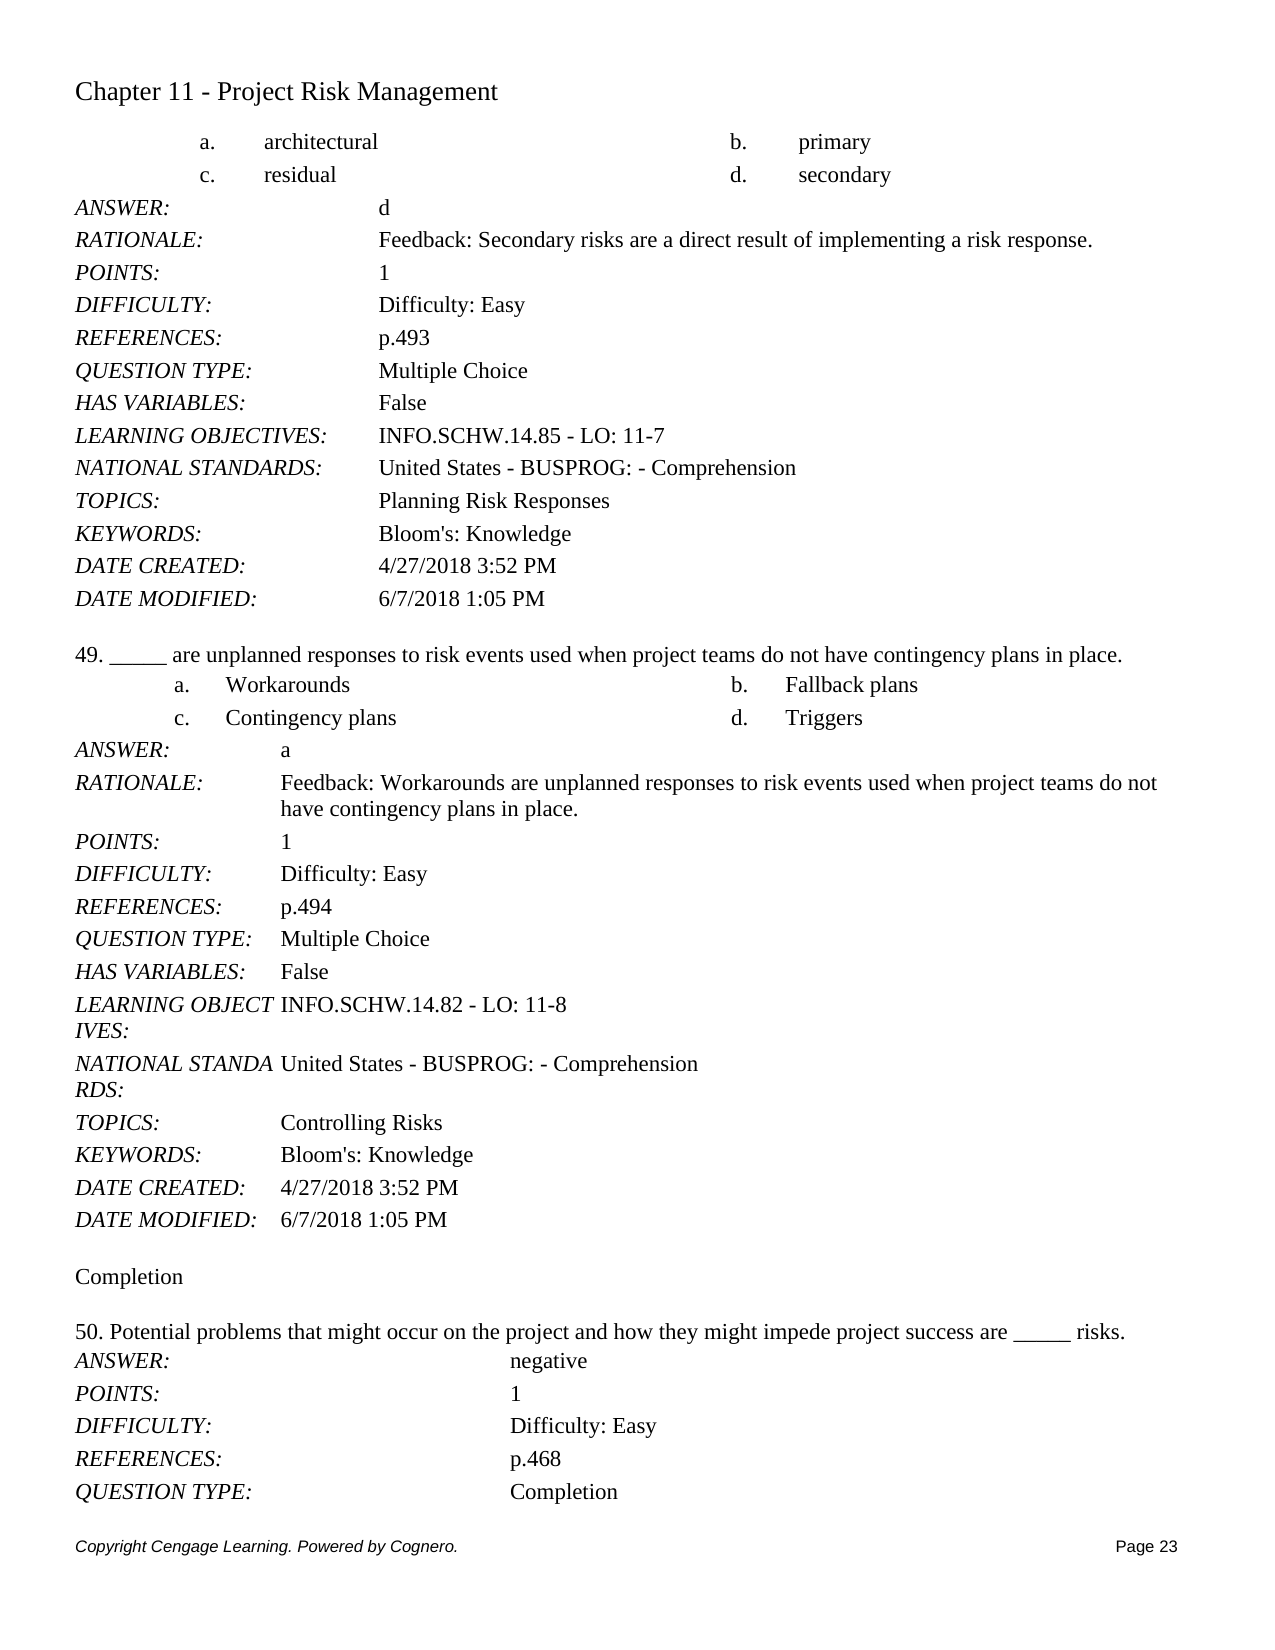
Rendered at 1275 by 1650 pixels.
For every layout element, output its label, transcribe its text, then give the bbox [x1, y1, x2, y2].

table_header 49. _____ are unplanned responses to risk events used when project teams do not have contingency plans in place. [75, 641, 1200, 1236]
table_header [75, 1318, 1200, 1507]
table_header Completion [75, 1263, 1200, 1289]
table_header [75, 125, 1200, 614]
